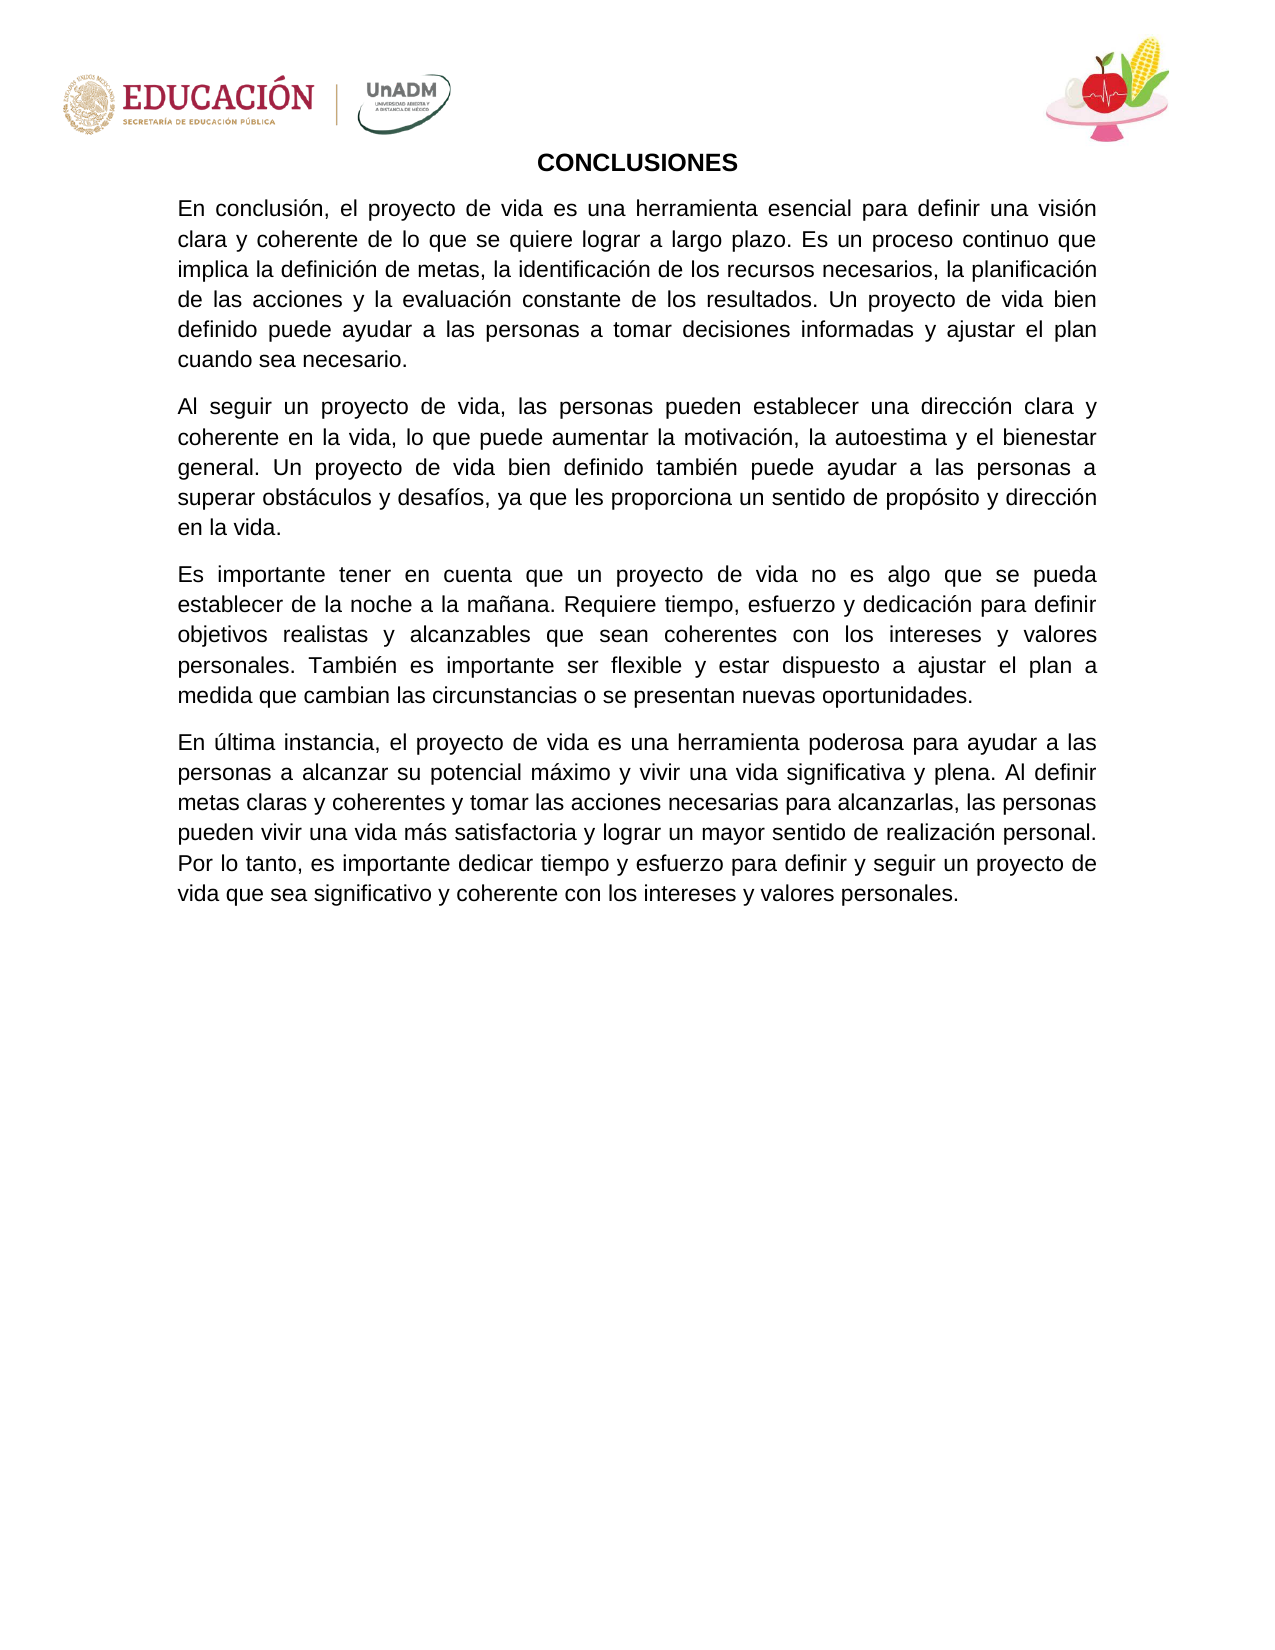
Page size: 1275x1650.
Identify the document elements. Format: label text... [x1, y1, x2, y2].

text Es importante tener en cuenta que un proyecto de vida no es algo que se pueda establecer de la noche a la mañana. Requiere tiempo, esfuerzo y dedicación para definir objetivos realistas y alcanzables que sean coherentes con los intereses y valores personales. También es importante ser flexible y estar dispuesto a ajustar el plan a medida que cambian las circunstancias o se presentan nuevas oportunidades. [177, 561, 1098, 708]
text CONCLUSIONES [177, 148, 1098, 176]
picture [63, 65, 451, 146]
text En conclusión, el proyecto de vida es una herramienta esencial para definir una visión clara y coherente de lo que se quiere lograr a largo plazo. Es un proceso continuo que implica la definición de metas, la identificación de los recursos necesarios, la planificación de las acciones y la evaluación constante de los resultados. Un proyecto de vida bien definido puede ayudar a las personas a tomar decisiones informadas y ajustar el plan cuando sea necesario. [177, 195, 1098, 373]
text En última instancia, el proyecto de vida es una herramienta poderosa para ayudar a las personas a alcanzar su potencial máximo y vivir una vida significativa y plena. Al definir metas claras y coherentes y tomar las acciones necesarias para alcanzarlas, las personas pueden vivir una vida más satisfactoria y lograr un mayor sentido de realización personal. Por lo tanto, es importante dedicar tiempo y esfuerzo para definir y seguir un proyecto de vida que sea significativo y coherente con los intereses y valores personales. [177, 729, 1098, 906]
text Al seguir un proyecto de vida, las personas pueden establecer una dirección clara y coherente en la vida, lo que puede aumentar la motivación, la autoestima y el bienestar general. Un proyecto de vida bien definido también puede ayudar a las personas a superar obstáculos y desafíos, ya que les proporciona un sentido de propósito y dirección en la vida. [177, 393, 1098, 540]
picture [1042, 34, 1170, 148]
